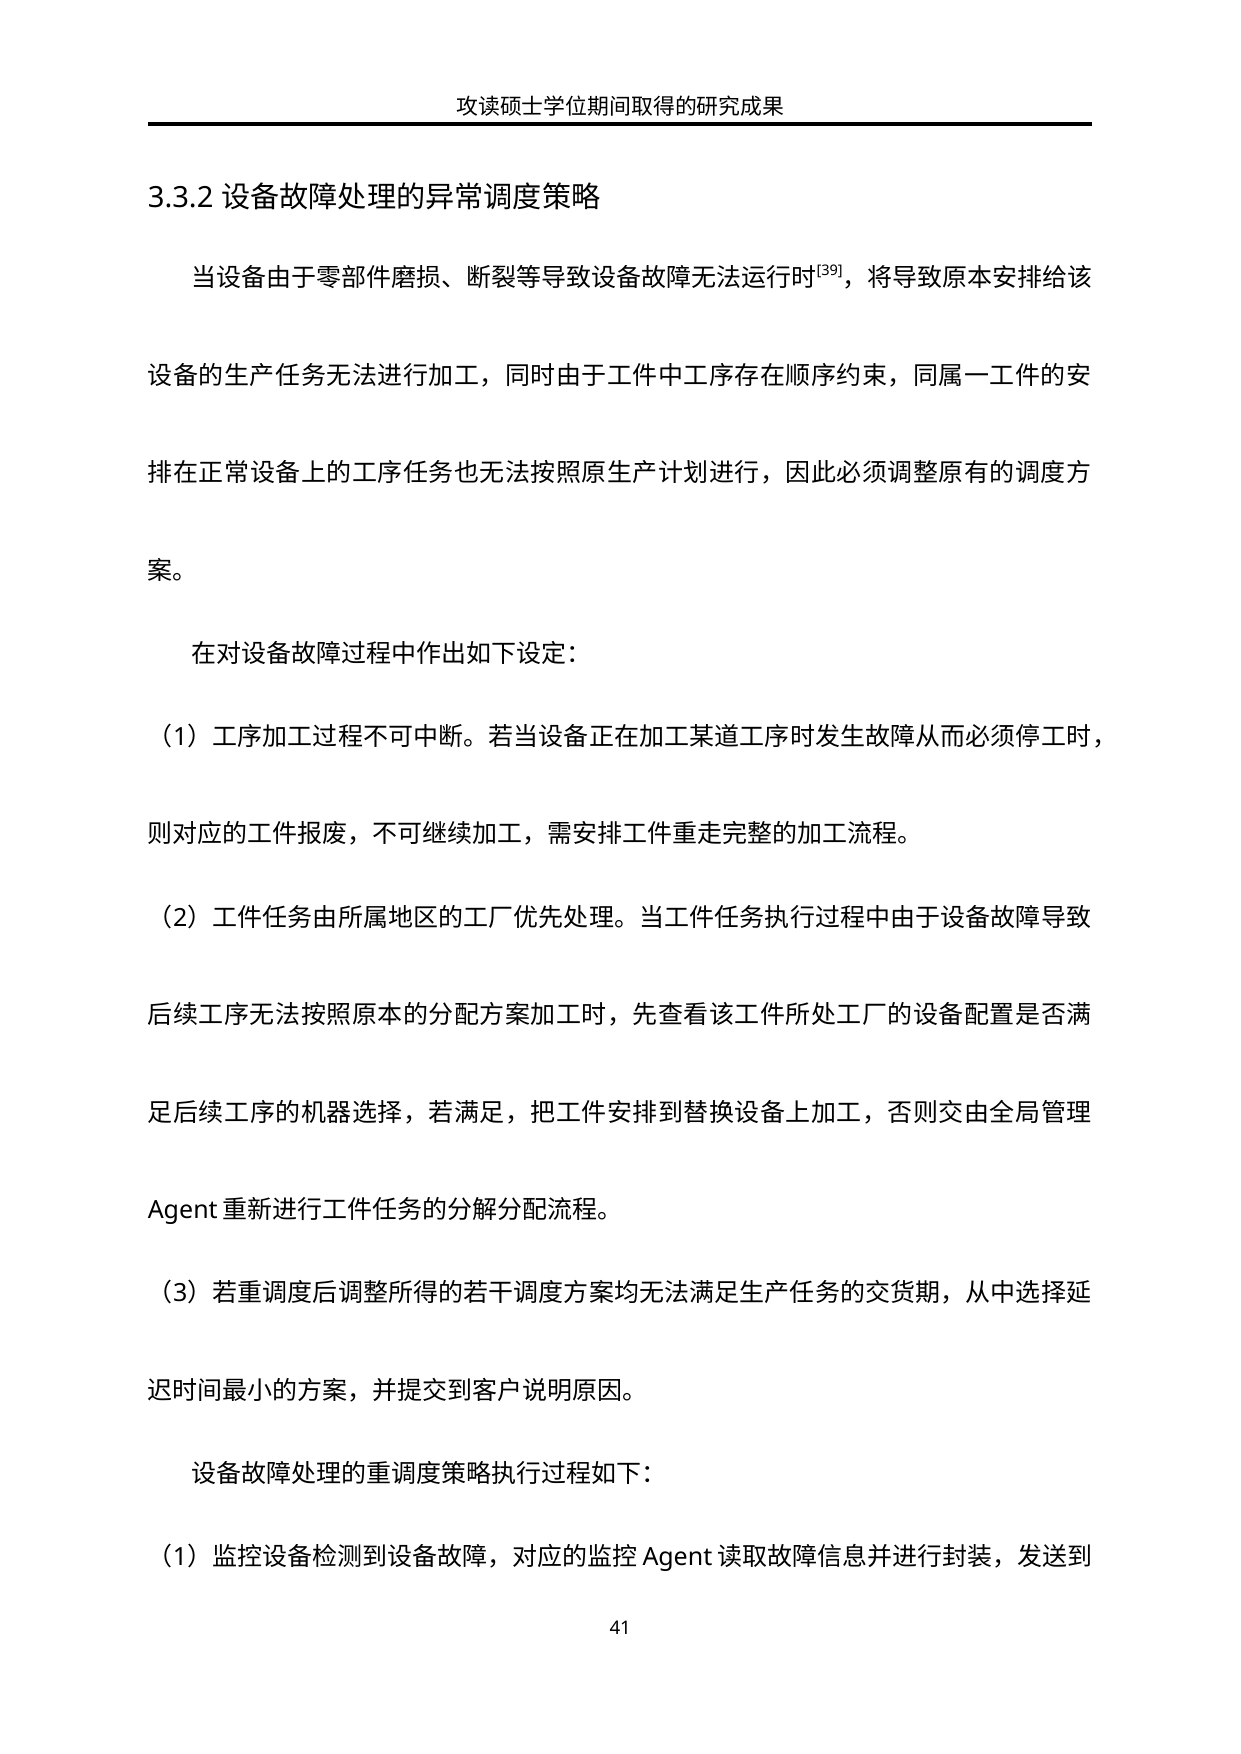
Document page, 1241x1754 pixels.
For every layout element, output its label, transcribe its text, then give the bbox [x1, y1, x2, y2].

text （2）工件任务由所属地区的工厂优先处理。当工件任务执行过程中由于设备故障导致后续工序无法按照原本的分配方案加工时，先查看该工件所处工厂的设备配置是否满足后续工序的机器选择，若满足，把工件安排到替换设备上加工，否则交由全局管理Agent重新进行工件任务的分解分配流程。 [148, 883, 1092, 1240]
text （3）若重调度后调整所得的若干调度方案均无法满足生产任务的交货期，从中选择延迟时间最小的方案，并提交到客户说明原因。 [148, 1258, 1092, 1421]
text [148, 1522, 1092, 1587]
text 在对设备故障过程中作出如下设定： [148, 619, 1092, 684]
subtitle 3.3.2 设备故障处理的异常调度策略 [148, 162, 1092, 227]
text （1）工序加工过程不可中断。若当设备正在加工某道工序时发生故障从而必须停工时，则对应的工件报废，不可继续加工，需安排工件重走完整的加工流程。 [148, 702, 1092, 864]
text 当设备由于零部件磨损、断裂等导致设备故障无法运行时[39]，将导致原本安排给该设备的生产任务无法进行加工，同时由于工件中工序存在顺序约束，同属一工件的安排在正常设备上的工序任务也无法按照原生产计划进行，因此必须调整原有的调度方案。 [148, 243, 1092, 601]
text 设备故障处理的重调度策略执行过程如下： [148, 1439, 1092, 1504]
